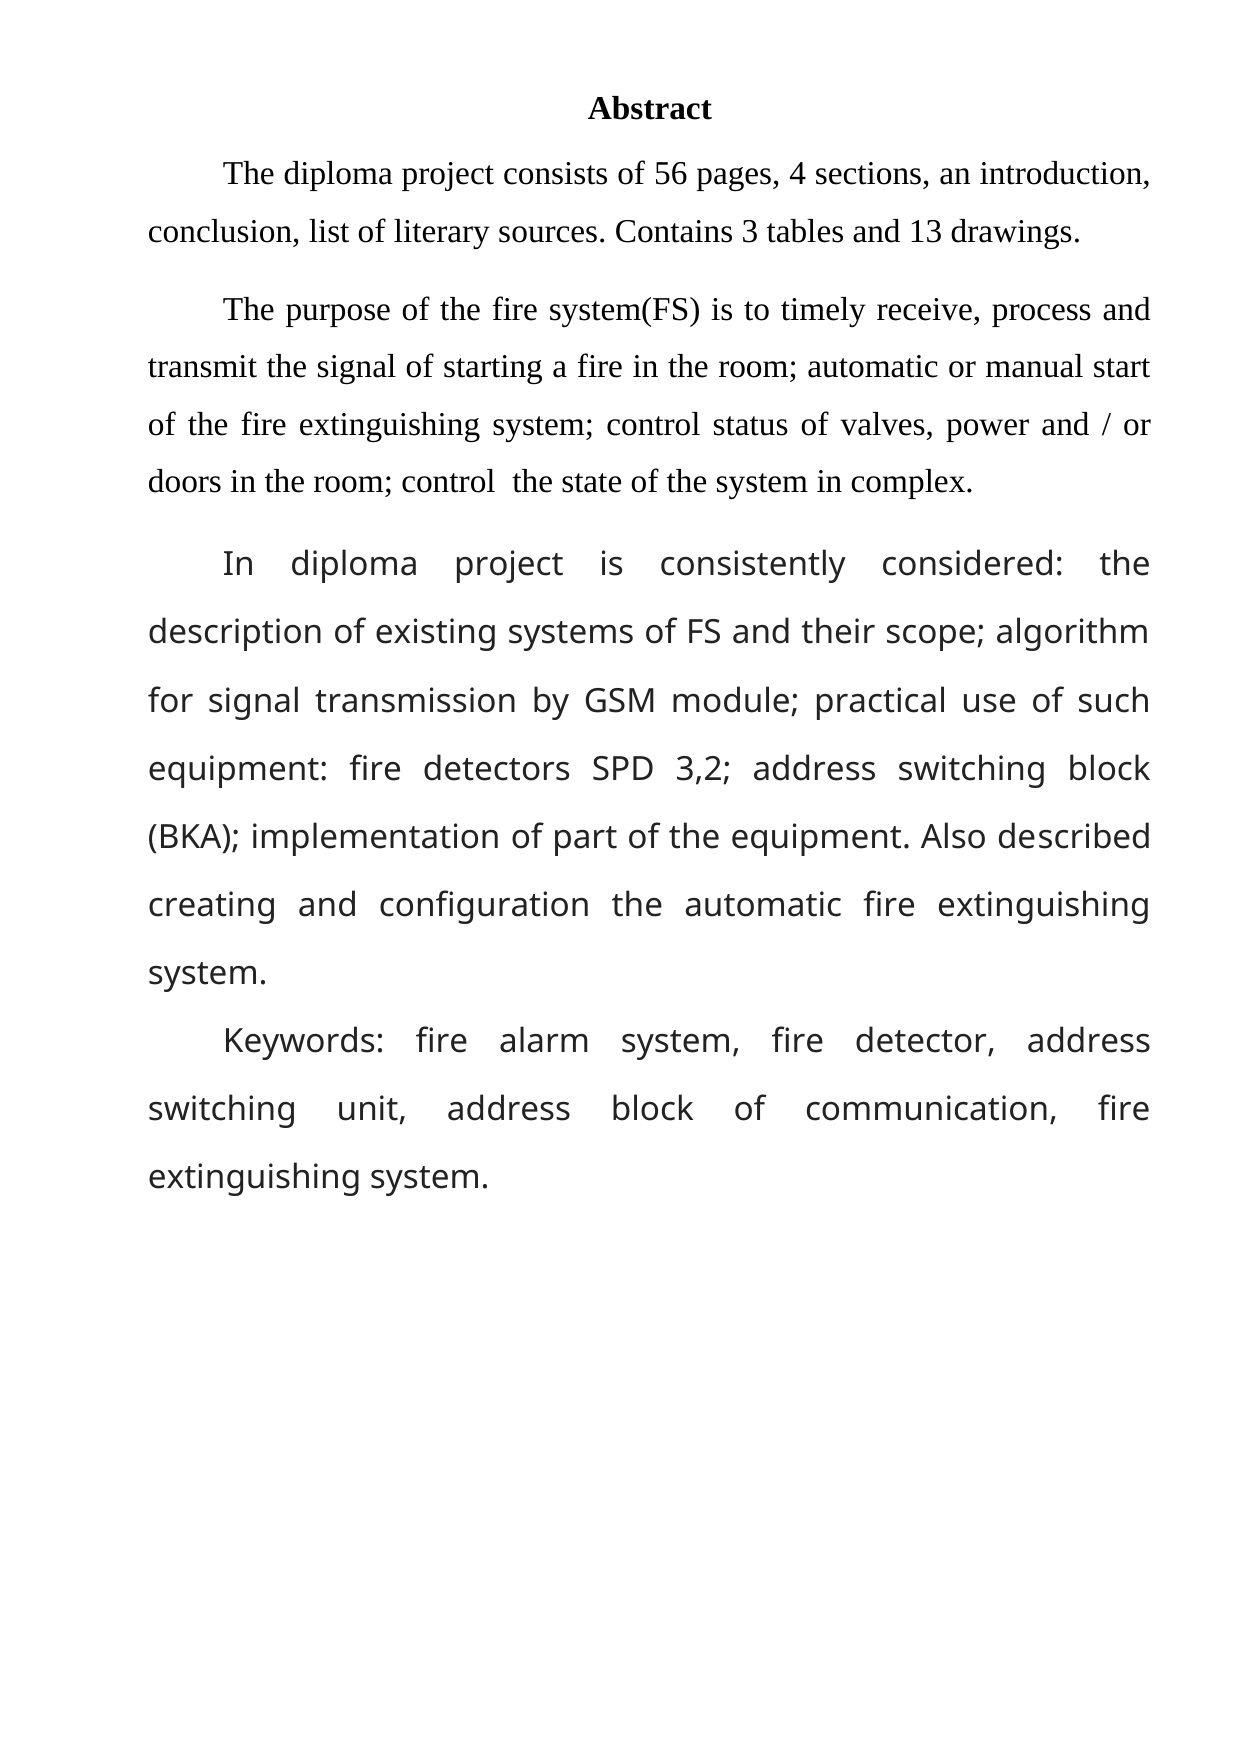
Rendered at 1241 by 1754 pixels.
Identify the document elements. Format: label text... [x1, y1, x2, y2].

text The purpose of the fire system(FS) is to timely receive, process and transmit the signal of starting a fire in the room; automatic or manual start of the fire extinguishing system; control status of valves, power and / or doors in the room; control the state of the system in complex. [148, 289, 1152, 500]
text Keywords: fire alarm system, fire detector, address switching unit, address block of communication, fire extinguishing system. [148, 1017, 1152, 1199]
text The diploma project consists of 56 pages, 4 sections, an introduction, conclusion, list of literary sources. Contains 3 tables and 13 drawings. [148, 153, 1152, 249]
text Abstract [148, 88, 1152, 127]
text In diploma project is consistently considered: the description of existing systems of FS and their scope; algorithm for signal transmission by GSM module; practical use of such equipment: fire detectors SPD 3,2; address switching block (BKA); implementation of part of the equipment. Also described creating and configuration the automatic fire extinguishing system. [148, 540, 1152, 994]
